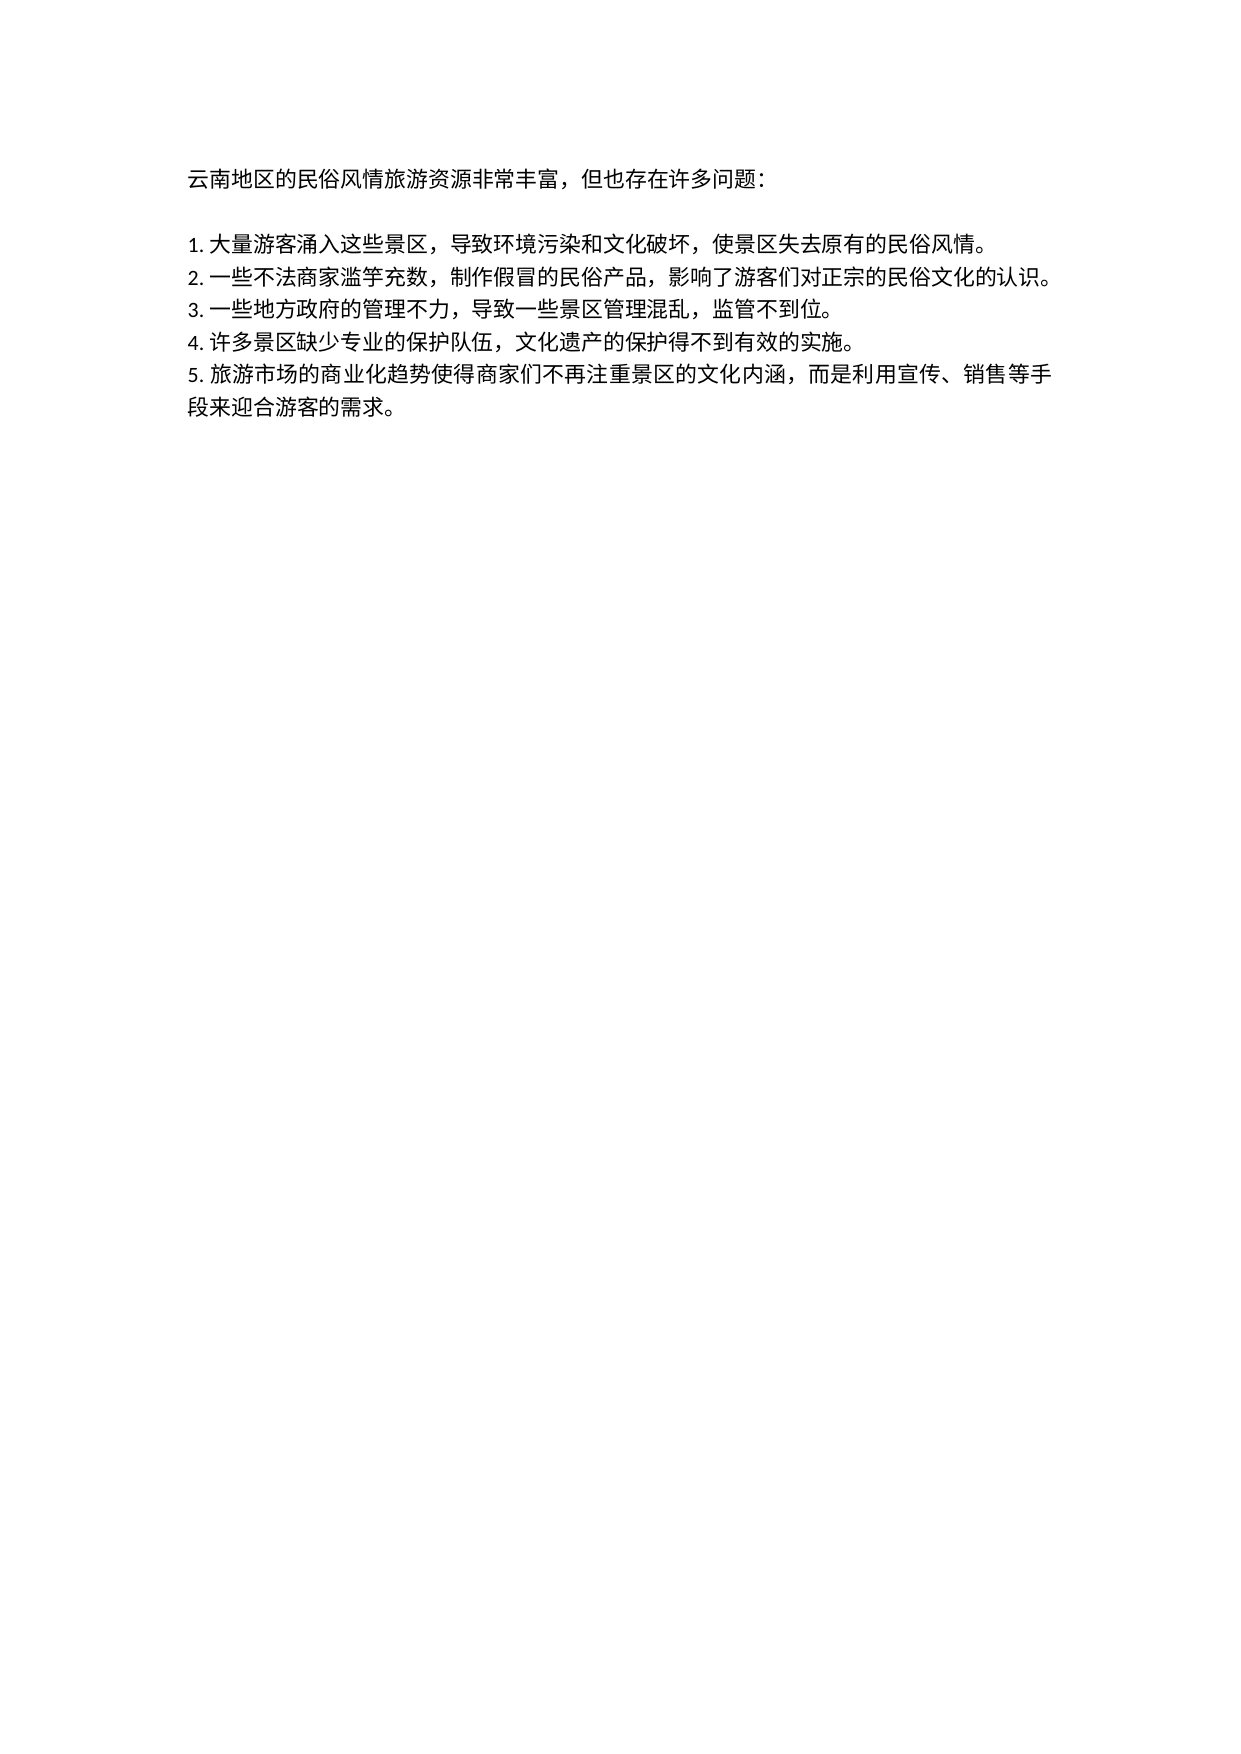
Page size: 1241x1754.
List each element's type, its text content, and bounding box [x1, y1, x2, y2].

text 2. 一些不法商家滥竽充数，制作假冒的民俗产品，影响了游客们对正宗的民俗文化的认识。 [187, 259, 1053, 292]
text 5. 旅游市场的商业化趋势使得商家们不再注重景区的文化内涵，而是利用宣传、销售等手段来迎合游客的需求。 [187, 357, 1053, 422]
text 云南地区的民俗风情旅游资源非常丰富，但也存在许多问题： [187, 162, 1053, 194]
text 3. 一些地方政府的管理不力，导致一些景区管理混乱，监管不到位。 [187, 292, 1053, 324]
text 1. 大量游客涌入这些景区，导致环境污染和文化破坏，使景区失去原有的民俗风情。 [187, 227, 1053, 259]
text 4. 许多景区缺少专业的保护队伍，文化遗产的保护得不到有效的实施。 [187, 324, 1053, 357]
